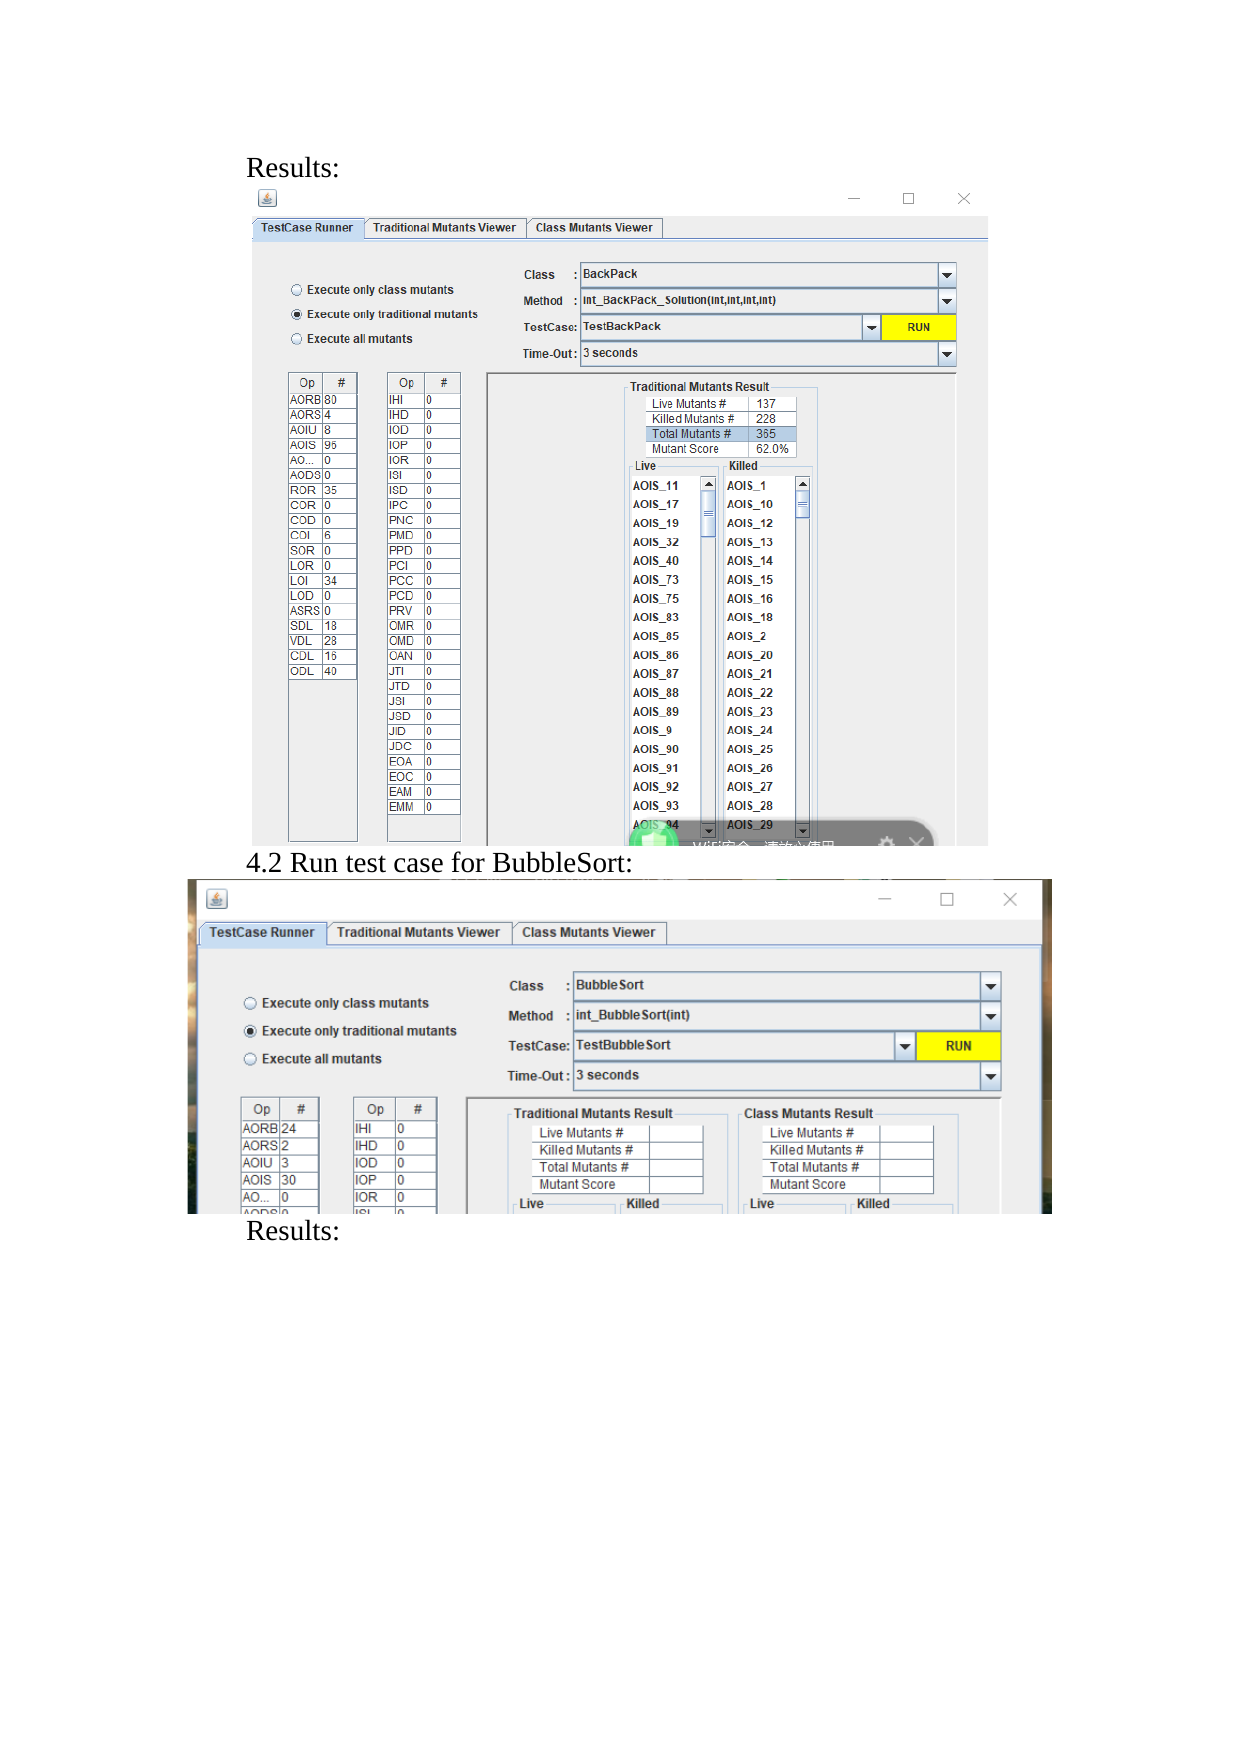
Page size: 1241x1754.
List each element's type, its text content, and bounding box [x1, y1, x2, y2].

text 4.2 Run test case for BubbleSort: [187, 846, 1053, 879]
picture [252, 183, 989, 846]
text Results: [187, 150, 1053, 183]
picture [187, 879, 1052, 1214]
text Results: [187, 1213, 1053, 1247]
